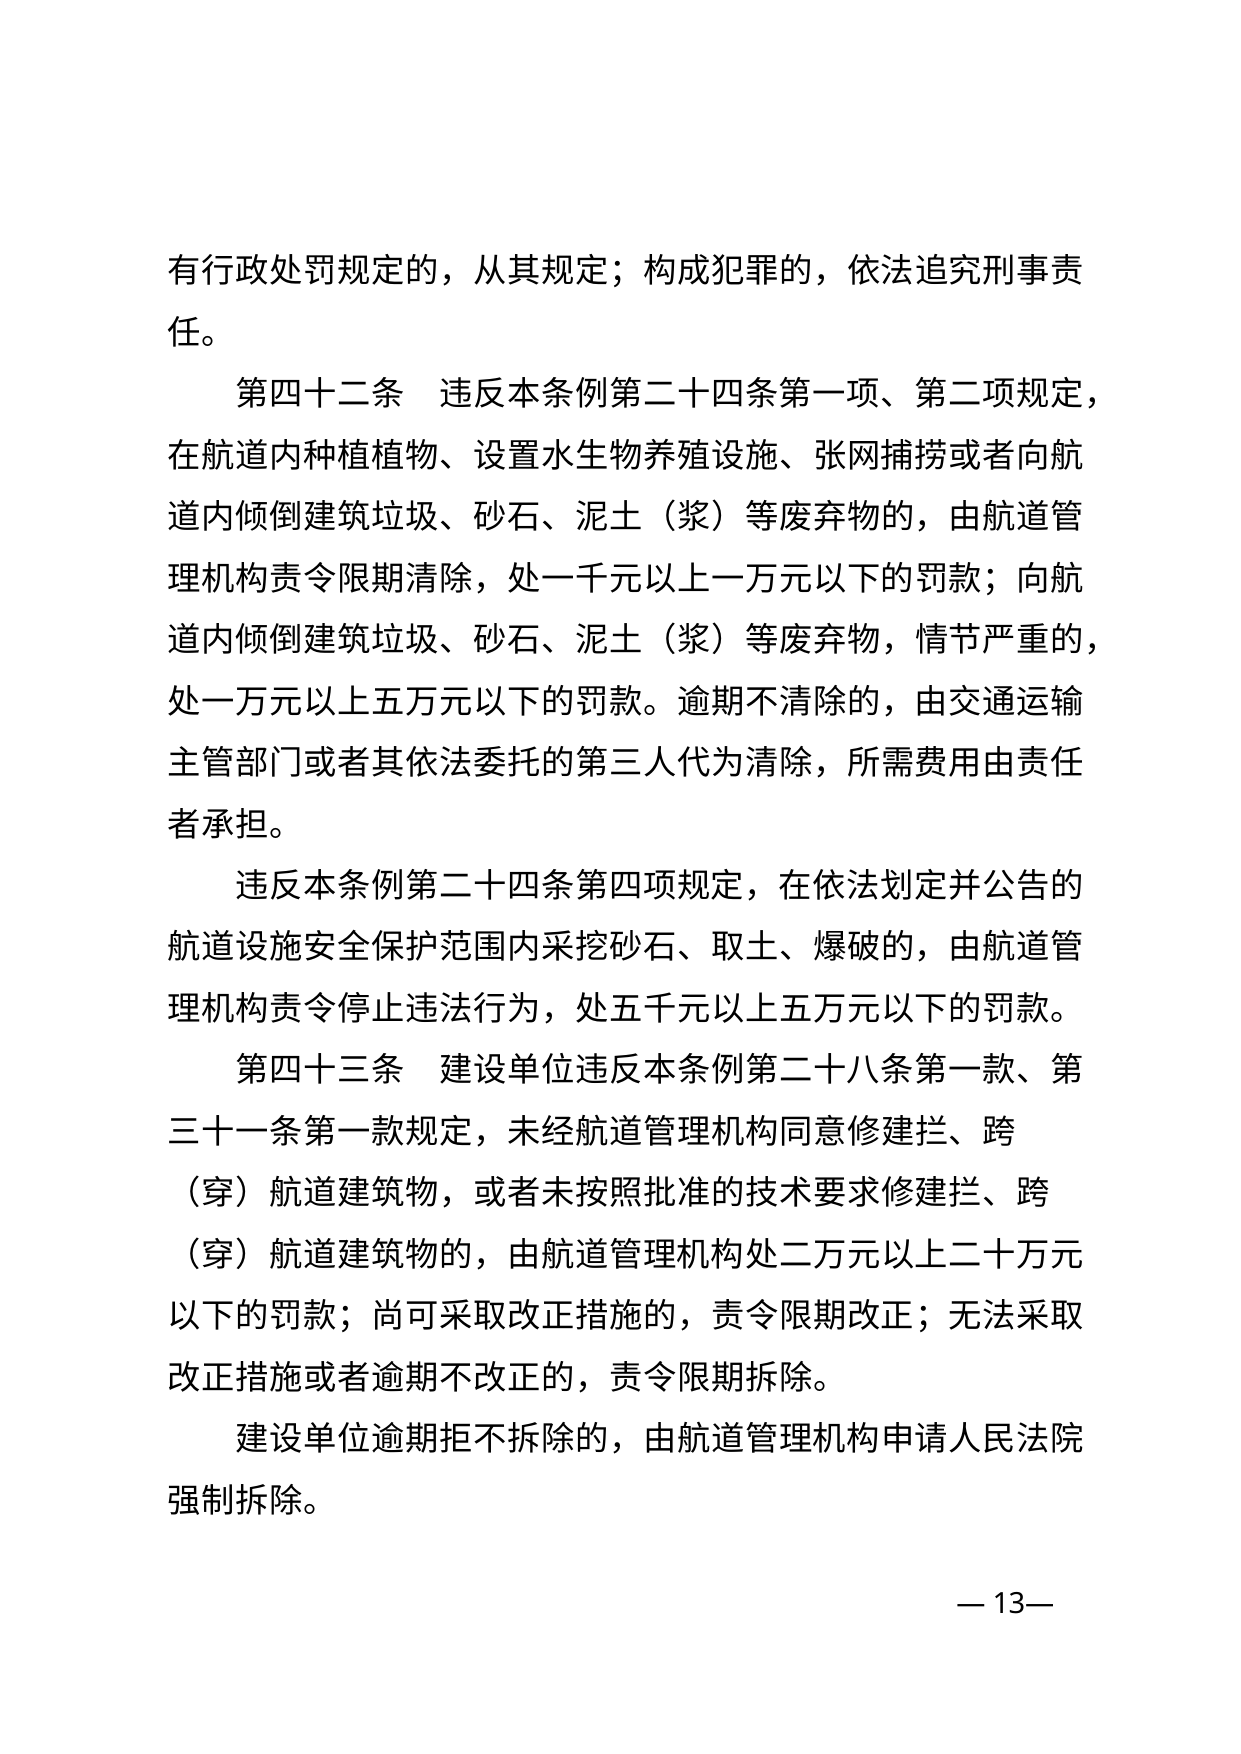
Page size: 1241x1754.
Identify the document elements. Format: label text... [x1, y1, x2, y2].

text 建设单位逾期拒不拆除的，由航道管理机构申请人民法院强制拆除。 [168, 1405, 1084, 1528]
text 第四十三条 建设单位违反本条例第二十八条第一款、第三十一条第一款规定，未经航道管理机构同意修建拦、跨（穿）航道建筑物，或者未按照批准的技术要求修建拦、跨（穿）航道建筑物的，由航道管理机构处二万元以上二十万元以下的罚款；尚可采取改正措施的，责令限期改正；无法采取改正措施或者逾期不改正的，责令限期拆除。 [168, 1037, 1084, 1405]
text 第四十二条 违反本条例第二十四条第一项、第二项规定，在航道内种植植物、设置水生物养殖设施、张网捕捞或者向航道内倾倒建筑垃圾、砂石、泥土（浆）等废弃物的，由航道管理机构责令限期清除，处一千元以上一万元以下的罚款；向航道内倾倒建筑垃圾、砂石、泥土（浆）等废弃物，情节严重的，处一万元以上五万元以下的罚款。逾期不清除的，由交通运输主管部门或者其依法委托的第三人代为清除，所需费用由责任者承担。 [168, 361, 1084, 852]
text 违反本条例第二十四条第四项规定，在依法划定并公告的航道设施安全保护范围内采挖砂石、取土、爆破的，由航道管理机构责令停止违法行为，处五千元以上五万元以下的罚款。 [168, 852, 1084, 1037]
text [168, 238, 1084, 361]
